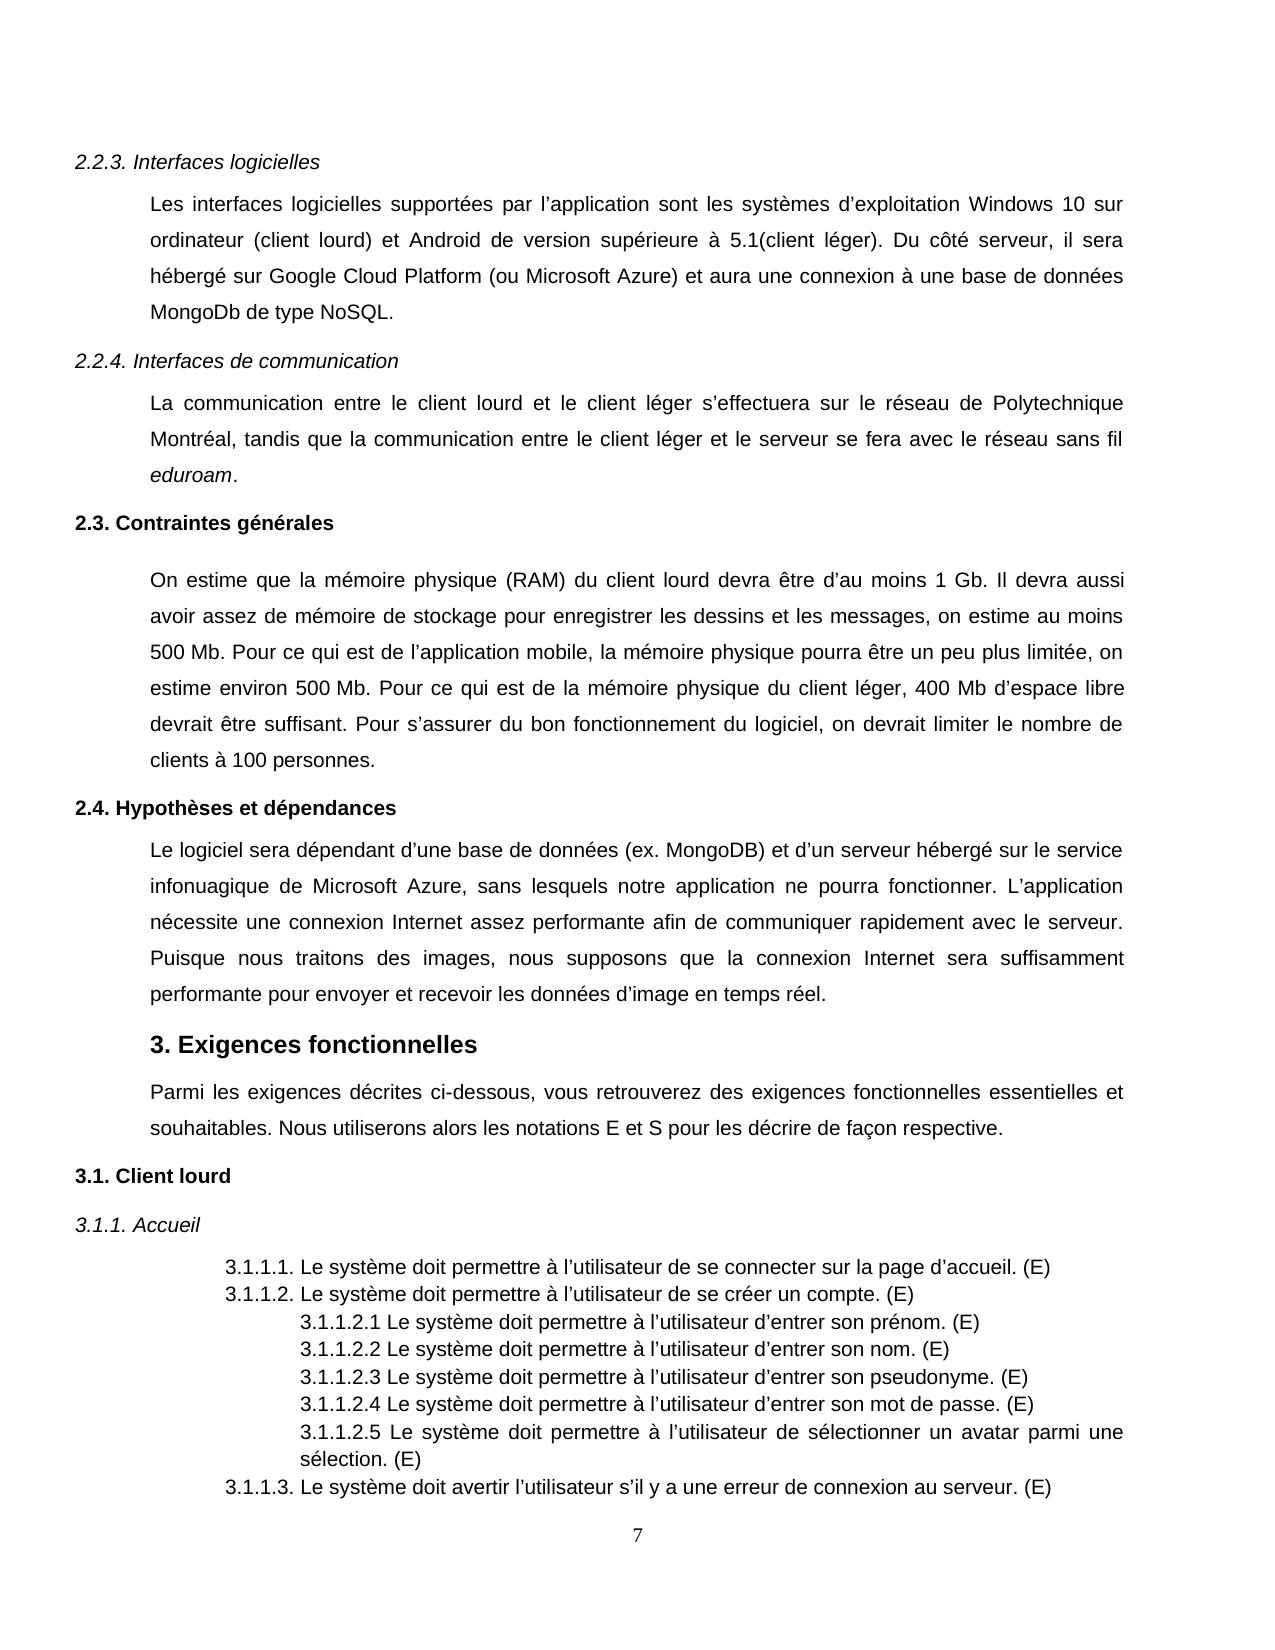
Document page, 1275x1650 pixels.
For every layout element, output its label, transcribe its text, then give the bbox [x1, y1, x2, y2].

subtitle 2.2.3. Interfaces logicielles [75, 150, 1125, 174]
subtitle 3.1.1. Accueil [75, 1212, 1125, 1236]
text 3.1.1.2. Le système doit permettre à l’utilisateur de se créer un compte. (E) [150, 1282, 1125, 1306]
subtitle 3. Exigences fonctionnelles [150, 1030, 1125, 1059]
text 3.1.1.2.4 Le système doit permettre à l’utilisateur d’entrer son mot de passe. (E) [150, 1392, 1125, 1416]
subtitle 2.4. Hypothèses et dépendances [75, 796, 1125, 820]
subtitle 3.1. Client lourd [75, 1164, 1125, 1188]
text On estime que la mémoire physique (RAM) du client lourd devra être d’au moins 1 Gb. Il devra aussi avoir assez de mémoire de stockage pour enregistrer les dessins et les messages, on estime au moins 500 Mb. Pour ce qui est de l’application mobile, la mémoire physique pourra être un peu plus limitée, on estime environ 500 Mb. Pour ce qui est de la mémoire physique du client léger, 400 Mb d’espace libre devrait être suffisant. Pour s’assurer du bon fonctionnement du logiciel, on devrait limiter le nombre de clients à 100 personnes. [150, 568, 1125, 771]
subtitle 2.3. Contraintes générales [75, 511, 1125, 535]
text 3.1.1.2.3 Le système doit permettre à l’utilisateur d’entrer son pseudonyme. (E) [150, 1364, 1125, 1388]
text 3.1.1.2.1 Le système doit permettre à l’utilisateur d’entrer son prénom. (E) [150, 1309, 1125, 1333]
text 3.1.1.3. Le système doit avertir l’utilisateur s’il y a une erreur de connexion au serveur. (E) [150, 1474, 1125, 1498]
text 3.1.1.2.2 Le système doit permettre à l’utilisateur d’entrer son nom. (E) [150, 1337, 1125, 1361]
text Le logiciel sera dépendant d’une base de données (ex. MongoDB) et d’un serveur hébergé sur le service infonuagique de Microsoft Azure, sans lesquels notre application ne pourra fonctionner. L’application nécessite une connexion Internet assez performante afin de communiquer rapidement avec le serveur. Puisque nous traitons des images, nous supposons que la connexion Internet sera suffisamment performante pour envoyer et recevoir les données d’image en temps réel. [150, 838, 1125, 1006]
subtitle 2.2.4. Interfaces de communication [75, 348, 1125, 372]
text 3.1.1.1. Le système doit permettre à l’utilisateur de se connecter sur la page d’accueil. (E) [150, 1254, 1125, 1278]
text 3.1.1.2.5 Le système doit permettre à l’utilisateur de sélectionner un avatar parmi une sélection. (E) [300, 1419, 1125, 1471]
text Parmi les exigences décrites ci-dessous, vous retrouverez des exigences fonctionnelles essentielles et souhaitables. Nous utiliserons alors les notations E et S pour les décrire de façon respective. [150, 1079, 1125, 1139]
text La communication entre le client lourd et le client léger s’effectuera sur le réseau de Polytechnique Montréal, tandis que la communication entre le client léger et le serveur se fera avec le réseau sans fil eduroam. [150, 391, 1125, 486]
text Les interfaces logicielles supportées par l’application sont les systèmes d’exploitation Windows 10 sur ordinateur (client lourd) et Android de version supérieure à 5.1(client léger). Du côté serveur, il sera hébergé sur Google Cloud Platform (ou Microsoft Azure) et aura une connexion à une base de données MongoDb de type NoSQL. [150, 192, 1125, 324]
